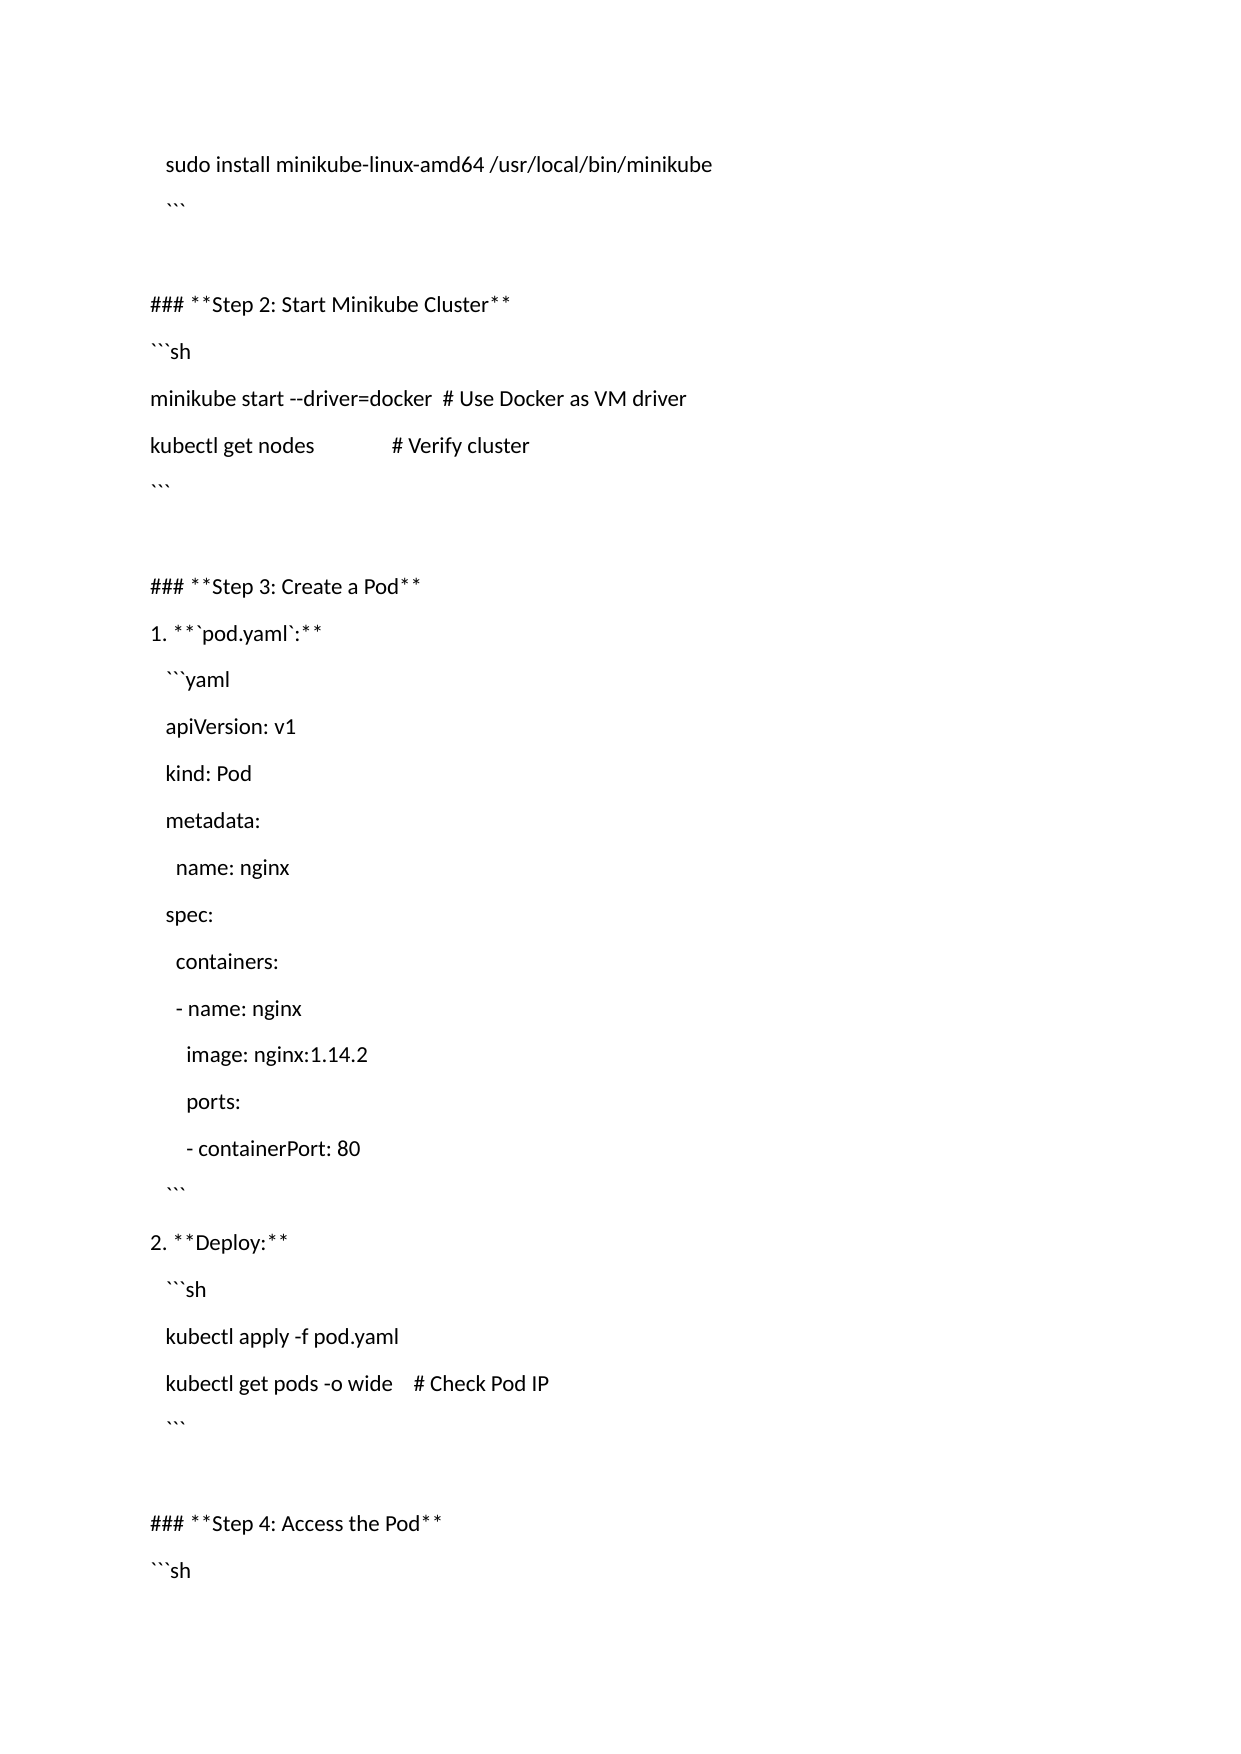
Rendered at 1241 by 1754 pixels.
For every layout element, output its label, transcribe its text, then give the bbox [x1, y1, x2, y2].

text - containerPort: 80 [150, 1134, 1090, 1162]
text sudo install minikube-linux-amd64 /usr/local/bin/minikube [150, 150, 1090, 178]
text ``` [150, 1181, 1090, 1209]
text name: nginx [150, 853, 1090, 881]
text kubectl get pods -o wide # Check Pod IP [150, 1369, 1090, 1397]
text ``` [150, 478, 1090, 506]
text spec: [150, 900, 1090, 928]
text 1. **`pod.yaml`:** [150, 619, 1090, 647]
text apiVersion: v1 [150, 712, 1090, 741]
text kubectl apply -f pod.yaml [150, 1322, 1090, 1350]
text ### **Step 4: Access the Pod** [150, 1509, 1090, 1537]
text image: nginx:1.14.2 [150, 1041, 1090, 1069]
text ``` [150, 197, 1090, 225]
text ``` [150, 1416, 1090, 1444]
text - name: nginx [150, 994, 1090, 1022]
text ```yaml [150, 666, 1090, 694]
text ### **Step 3: Create a Pod** [150, 572, 1090, 600]
text minikube start --driver=docker # Use Docker as VM driver [150, 384, 1090, 412]
text kubectl get nodes # Verify cluster [150, 431, 1090, 459]
text metadata: [150, 806, 1090, 834]
text kind: Pod [150, 759, 1090, 787]
text ports: [150, 1087, 1090, 1116]
text ### **Step 2: Start Minikube Cluster** [150, 291, 1090, 319]
text 2. **Deploy:** [150, 1228, 1090, 1256]
text ```sh [150, 337, 1090, 366]
text ```sh [150, 1275, 1090, 1303]
text containers: [150, 947, 1090, 975]
text ```sh [150, 1556, 1090, 1584]
